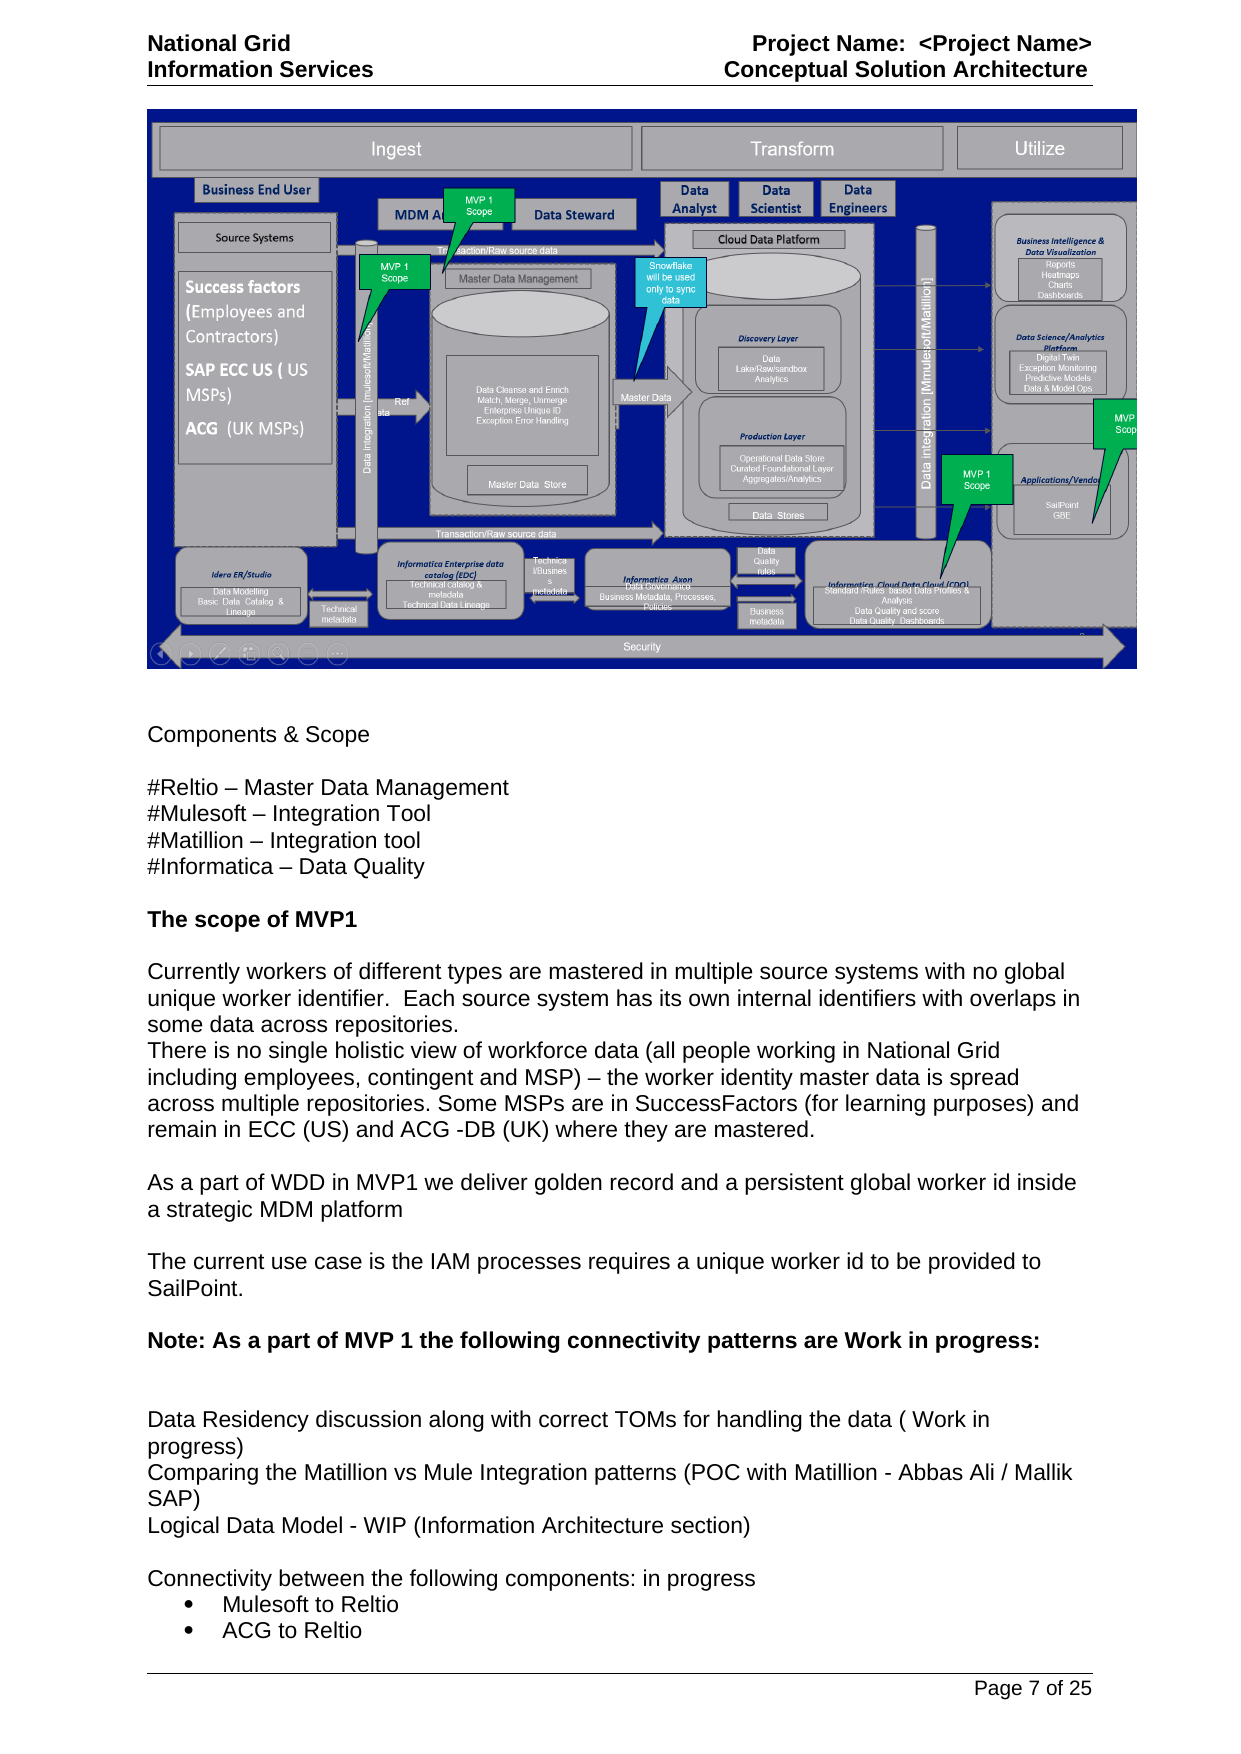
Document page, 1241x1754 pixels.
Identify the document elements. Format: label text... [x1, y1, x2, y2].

text Components & Scope [147, 721, 1093, 747]
text Logical Data Model - WIP (Information Architecture section) [147, 1512, 1093, 1538]
text Currently workers of different types are mastered in multiple source systems with no global unique worker identifier. Each source system has its own internal identifiers with overlaps in some data across repositories. [147, 958, 1093, 1037]
text As a part of WDD in MVP1 we deliver golden record and a persistent global worker id inside a strategic MDM platform [147, 1169, 1093, 1222]
text Connectivity between the following components: in progress [147, 1564, 1093, 1591]
text #Informatica – Data Quality [147, 853, 1093, 879]
text #Matillion – Integration tool [147, 827, 1093, 853]
text The current use case is the IAM processes requires a unique worker id to be provided to SailPoint. [147, 1248, 1093, 1301]
list ACG to Reltio [184, 1617, 1093, 1643]
text #Mulesoft – Integration Tool [147, 800, 1093, 827]
text There is no single holistic view of workforce data (all people working in National Grid including employees, contingent and MSP) – the worker identity master data is spread across multiple repositories. Some MSPs are in SuccessFactors (for learning purposes) and remain in ECC (US) and ACG -DB (UK) where they are mastered. [147, 1037, 1093, 1143]
text Note: As a part of MVP 1 the following connectivity patterns are Work in progress: [147, 1327, 1093, 1354]
text The scope of MVP1 [147, 906, 1093, 932]
text Data Residency discussion along with correct TOMs for handling the data ( Work in progress) [147, 1406, 1093, 1459]
text #Reltio – Master Data Management [147, 774, 1093, 800]
list Mulesoft to Reltio [184, 1591, 1093, 1617]
text Comparing the Matillion vs Mule Integration patterns (POC with Matillion - Abbas Ali / Mallik SAP) [147, 1459, 1093, 1512]
picture [147, 109, 1137, 669]
